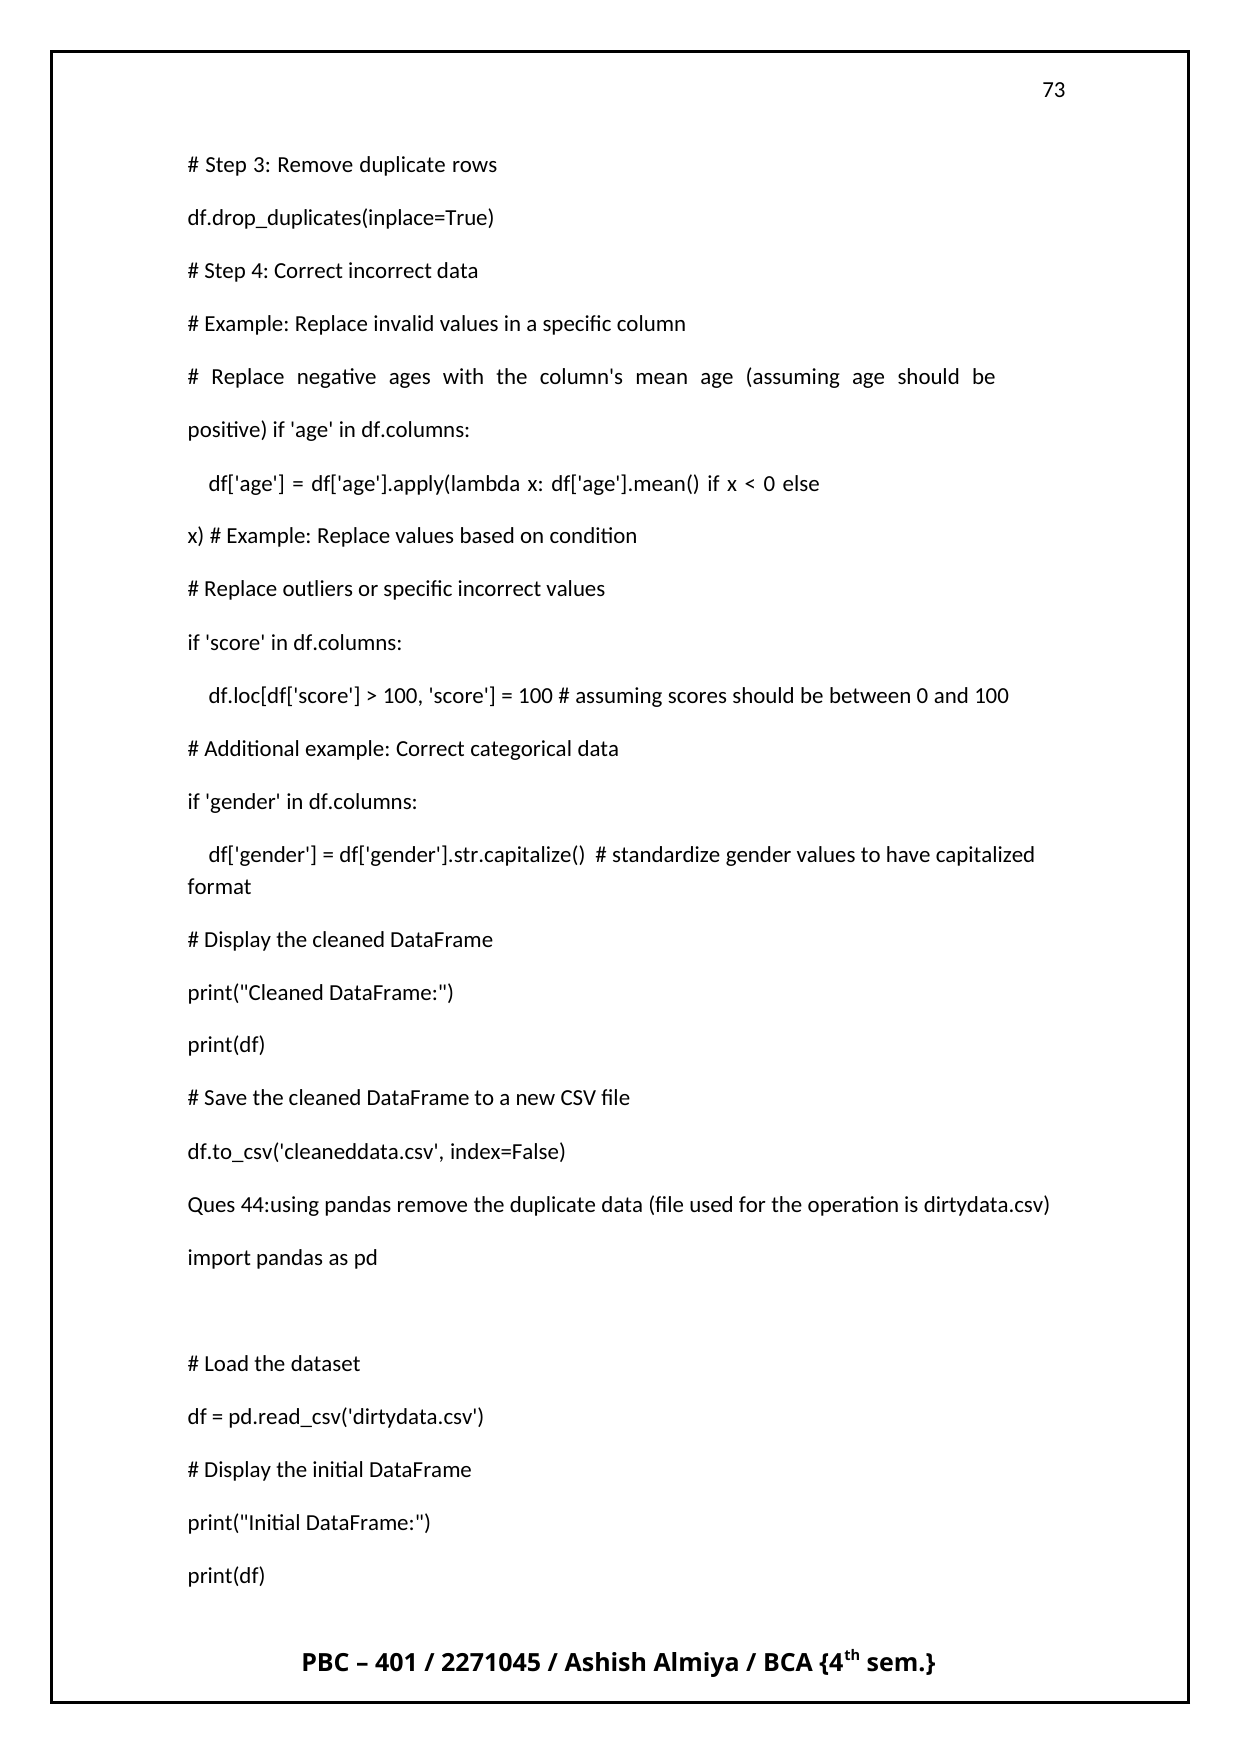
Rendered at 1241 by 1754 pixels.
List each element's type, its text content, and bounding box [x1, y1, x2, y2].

text # Replace negative ages with the column's mean age (assuming age should be positive) if 'age' in df.columns: [187, 362, 996, 443]
text if 'gender' in df.columns: [187, 787, 1065, 815]
text df.loc[df['score'] > 100, 'score'] = 100 # assuming scores should be between 0 and 100 # Additional example: Correct categorical data [187, 681, 1011, 762]
text # Save the cleaned DataFrame to a new CSV file df.to_csv('cleaneddata.csv', index=False) [187, 1083, 633, 1165]
text df['age'] = df['age'].apply(lambda x: df['age'].mean() if x < 0 else x) # Example: Replace values based on condition [187, 469, 821, 549]
text # Replace outliers or specific incorrect values if 'score' in df.columns: [187, 574, 606, 656]
text # Step 3: Remove duplicate rows df.drop_duplicates(inplace=True) # Step 4: Correct incorrect data [187, 150, 498, 284]
text # Example: Replace invalid values in a specific column [187, 310, 1065, 337]
text df['gender'] = df['gender'].str.capitalize() # standardize gender values to have capitalized format [187, 840, 1065, 900]
text # Load the dataset [187, 1349, 1065, 1377]
text Ques 44:using pandas remove the duplicate data (file used for the operation is dirtydata.csv) import pandas as pd [187, 1190, 1065, 1271]
text df = pd.read_csv('dirtydata.csv') # Display the initial DataFrame print("Initial DataFrame:") print(df) [187, 1402, 487, 1589]
text # Display the cleaned DataFrame print("Cleaned DataFrame:") print(df) [187, 925, 495, 1059]
